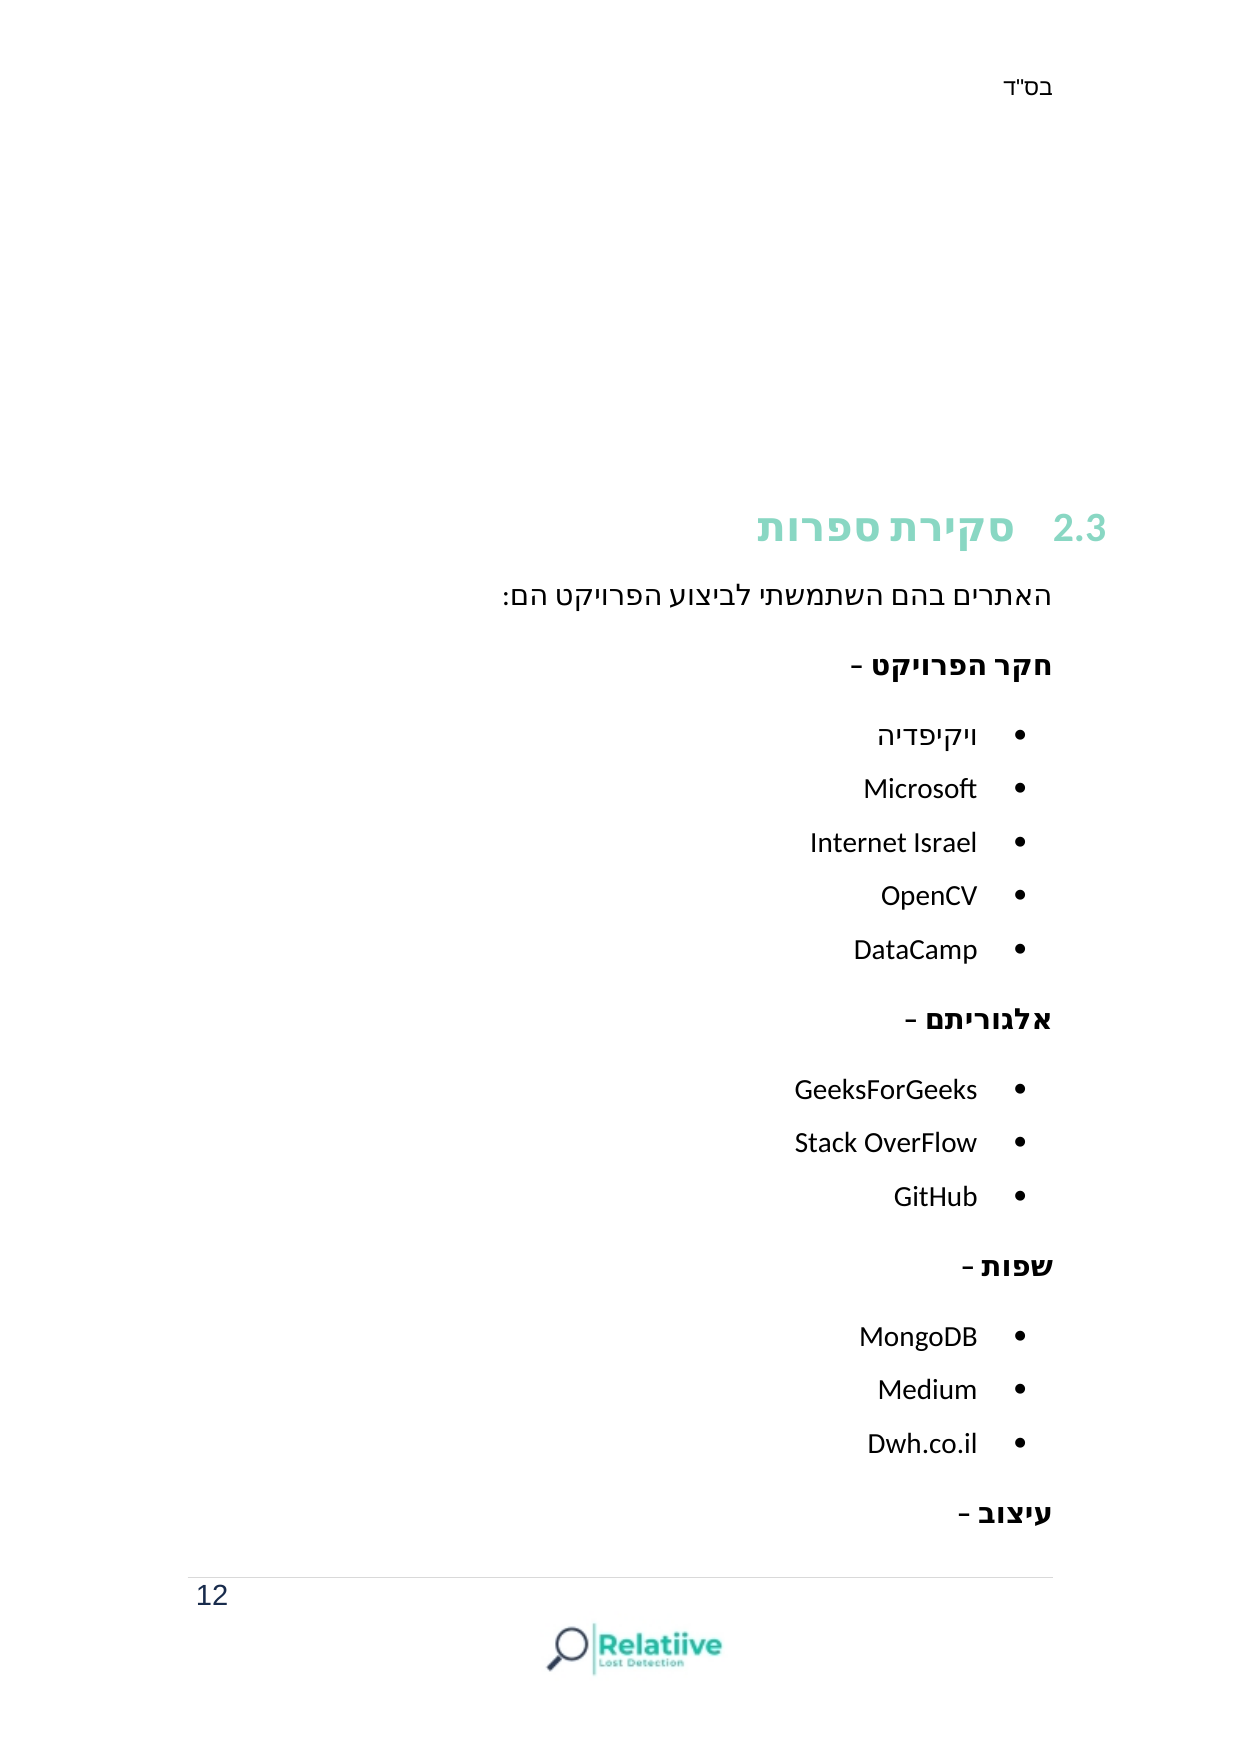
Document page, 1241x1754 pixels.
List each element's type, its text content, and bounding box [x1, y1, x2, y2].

list GitHub [187, 1178, 1015, 1213]
list DataCamp [187, 931, 1015, 966]
list GeeksForGeeks [187, 1071, 1015, 1107]
text עיצוב – [187, 1495, 1053, 1531]
list Microsoft [187, 770, 1015, 806]
subtitle סקירת ספרות [187, 501, 1053, 551]
text שפות – [187, 1248, 1053, 1283]
list Internet Israel [187, 824, 1015, 859]
list OpenCV [187, 877, 1015, 913]
list ויקיפדיה [187, 717, 1015, 753]
text האתרים בהם השתמשתי לביצוע הפרויקט הם: [187, 577, 1053, 612]
text חקר הפרויקט – [187, 647, 1053, 682]
list Dwh.co.il [187, 1425, 1015, 1461]
list Medium [187, 1371, 1015, 1407]
list Stack OverFlow [187, 1124, 1015, 1160]
text אלגוריתם – [187, 1001, 1053, 1036]
list MongoDB [187, 1318, 1015, 1354]
picture [540, 1611, 728, 1681]
